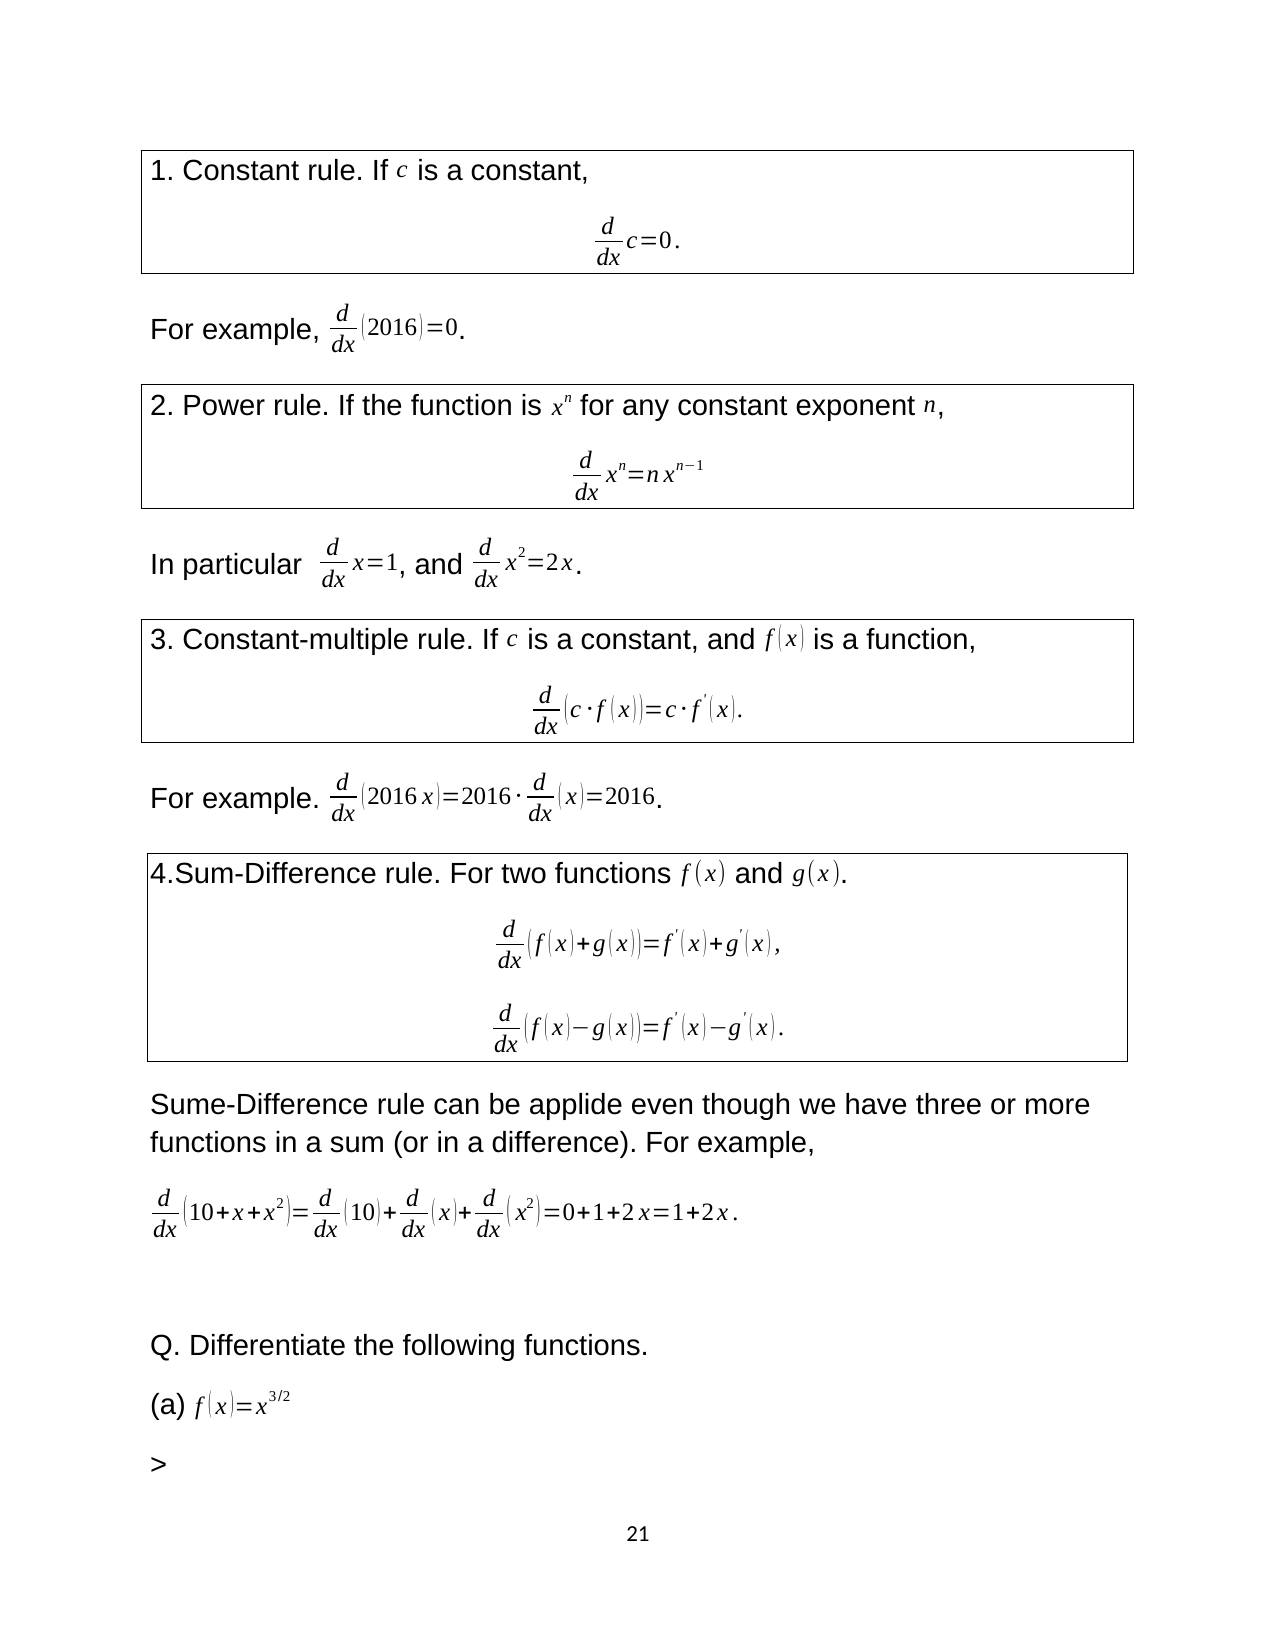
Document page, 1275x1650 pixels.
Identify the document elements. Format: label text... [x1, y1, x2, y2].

text For example, . [150, 299, 1125, 358]
text 2. Power rule. If the function is for any constant exponent , [142, 385, 1133, 421]
text Q. Differentiate the following functions. [150, 1328, 1125, 1361]
text For example. . [150, 768, 1125, 827]
text In particular , and . [150, 534, 1125, 593]
text 1. Constant rule. If is a constant, [142, 151, 1133, 187]
text (a) [150, 1387, 1125, 1421]
text 4.Sum-Difference rule. For two functions and . [148, 854, 1127, 890]
text Sume-Difference rule can be applide even though we have three or more functions in a sum (or in a difference). For example, [150, 1087, 1125, 1159]
text > [150, 1447, 1125, 1480]
text 3. Constant-multiple rule. If is a constant, and is a function, [142, 620, 1133, 655]
